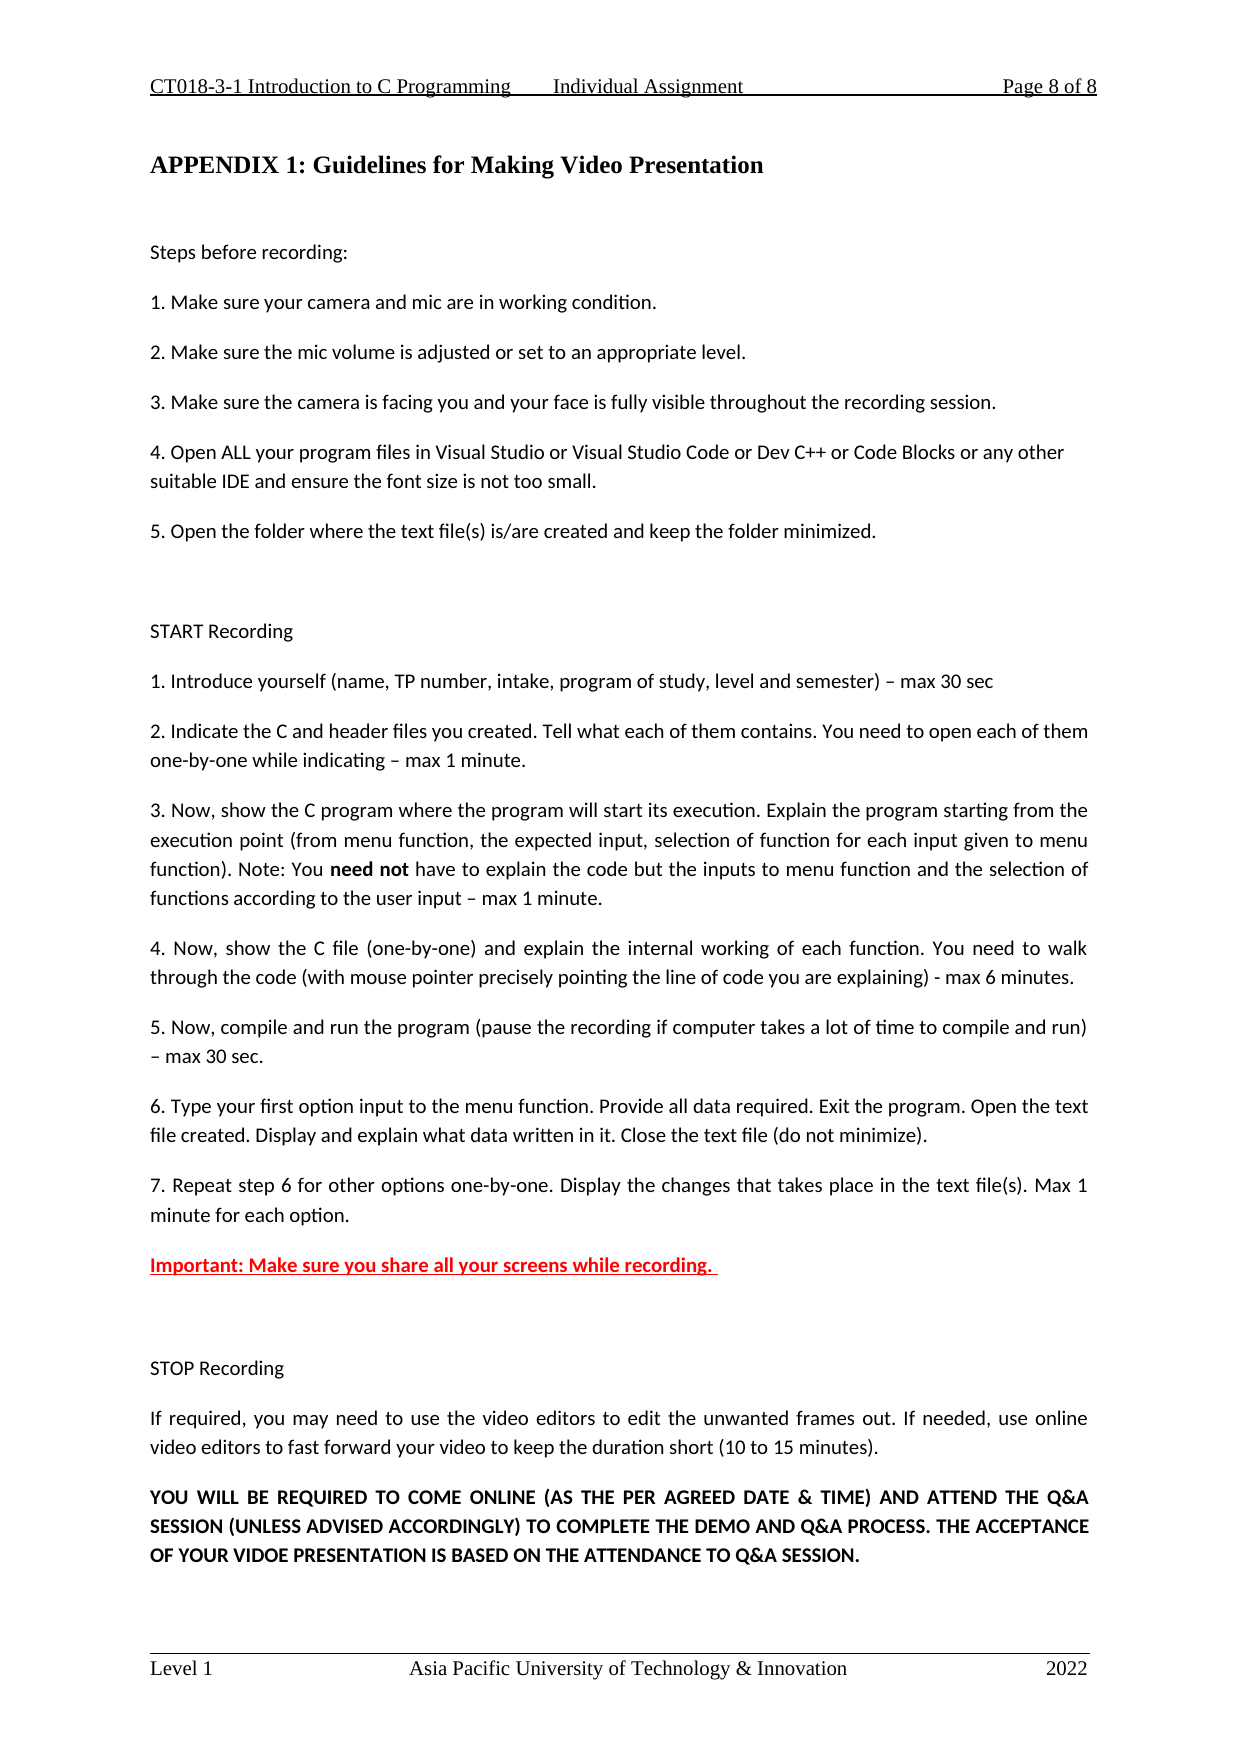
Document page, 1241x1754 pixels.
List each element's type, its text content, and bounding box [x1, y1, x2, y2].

text Steps before recording: [150, 239, 1090, 265]
text YOU WILL BE REQUIRED TO COME ONLINE (AS THE PER AGREED DATE & TIME) AND ATTEND THE Q&A SESSION (UNLESS ADVISED ACCORDINGLY) TO COMPLETE THE DEMO AND Q&A PROCESS. THE ACCEPTANCE OF YOUR VIDOE PRESENTATION IS BASED ON THE ATTENDANCE TO Q&A SESSION. [150, 1484, 1090, 1568]
title APPENDIX 1: Guidelines for Making Video Presentation [150, 150, 1090, 179]
text 1. Make sure your camera and mic are in working condition. [150, 289, 1090, 315]
text 4. Open ALL your program files in Visual Studio or Visual Studio Code or Dev C++ or Code Blocks or any other suitable IDE and ensure the font size is not too small. [150, 439, 1090, 494]
text START Recording [150, 618, 1090, 644]
text 3. Make sure the camera is facing you and your face is fully visible throughout the recording session. [150, 389, 1090, 415]
text 5. Now, compile and run the program (pause the recording if computer takes a lot of time to compile and run) – max 30 sec. [150, 1014, 1090, 1069]
text If required, you may need to use the video editors to edit the unwanted frames out. If needed, use online video editors to fast forward your video to keep the duration short (10 to 15 minutes). [150, 1405, 1090, 1459]
text Important: Make sure you share all your screens while recording. [150, 1252, 1090, 1277]
text 2. Make sure the mic volume is adjusted or set to an appropriate level. [150, 339, 1090, 365]
text 4. Now, show the C file (one-by-one) and explain the internal working of each function. You need to walk through the code (with mouse pointer precisely pointing the line of code you are explaining) - max 6 minutes. [150, 935, 1090, 990]
text STOP Recording [150, 1355, 1090, 1380]
text 1. Introduce yourself (name, TP number, intake, program of study, level and semester) – max 30 sec [150, 668, 1090, 694]
text 6. Type your first option input to the menu function. Provide all data required. Exit the program. Open the text file created. Display and explain what data written in it. Close the text file (do not minimize). [150, 1093, 1090, 1148]
text 2. Indicate the C and header files you created. Tell what each of them contains. You need to open each of them one-by-one while indicating – max 1 minute. [150, 718, 1090, 773]
text 7. Repeat step 6 for other options one-by-one. Display the changes that takes place in the text file(s). Max 1 minute for each option. [150, 1173, 1090, 1227]
text 5. Open the folder where the text file(s) is/are created and keep the folder minimized. [150, 518, 1090, 544]
text 3. Now, show the C program where the program will start its execution. Explain the program starting from the execution point (from menu function, the expected input, selection of function for each input given to menu function). Note: You need not have to explain the code but the inputs to menu function and the selection of functions according to the user input – max 1 minute. [150, 798, 1090, 911]
